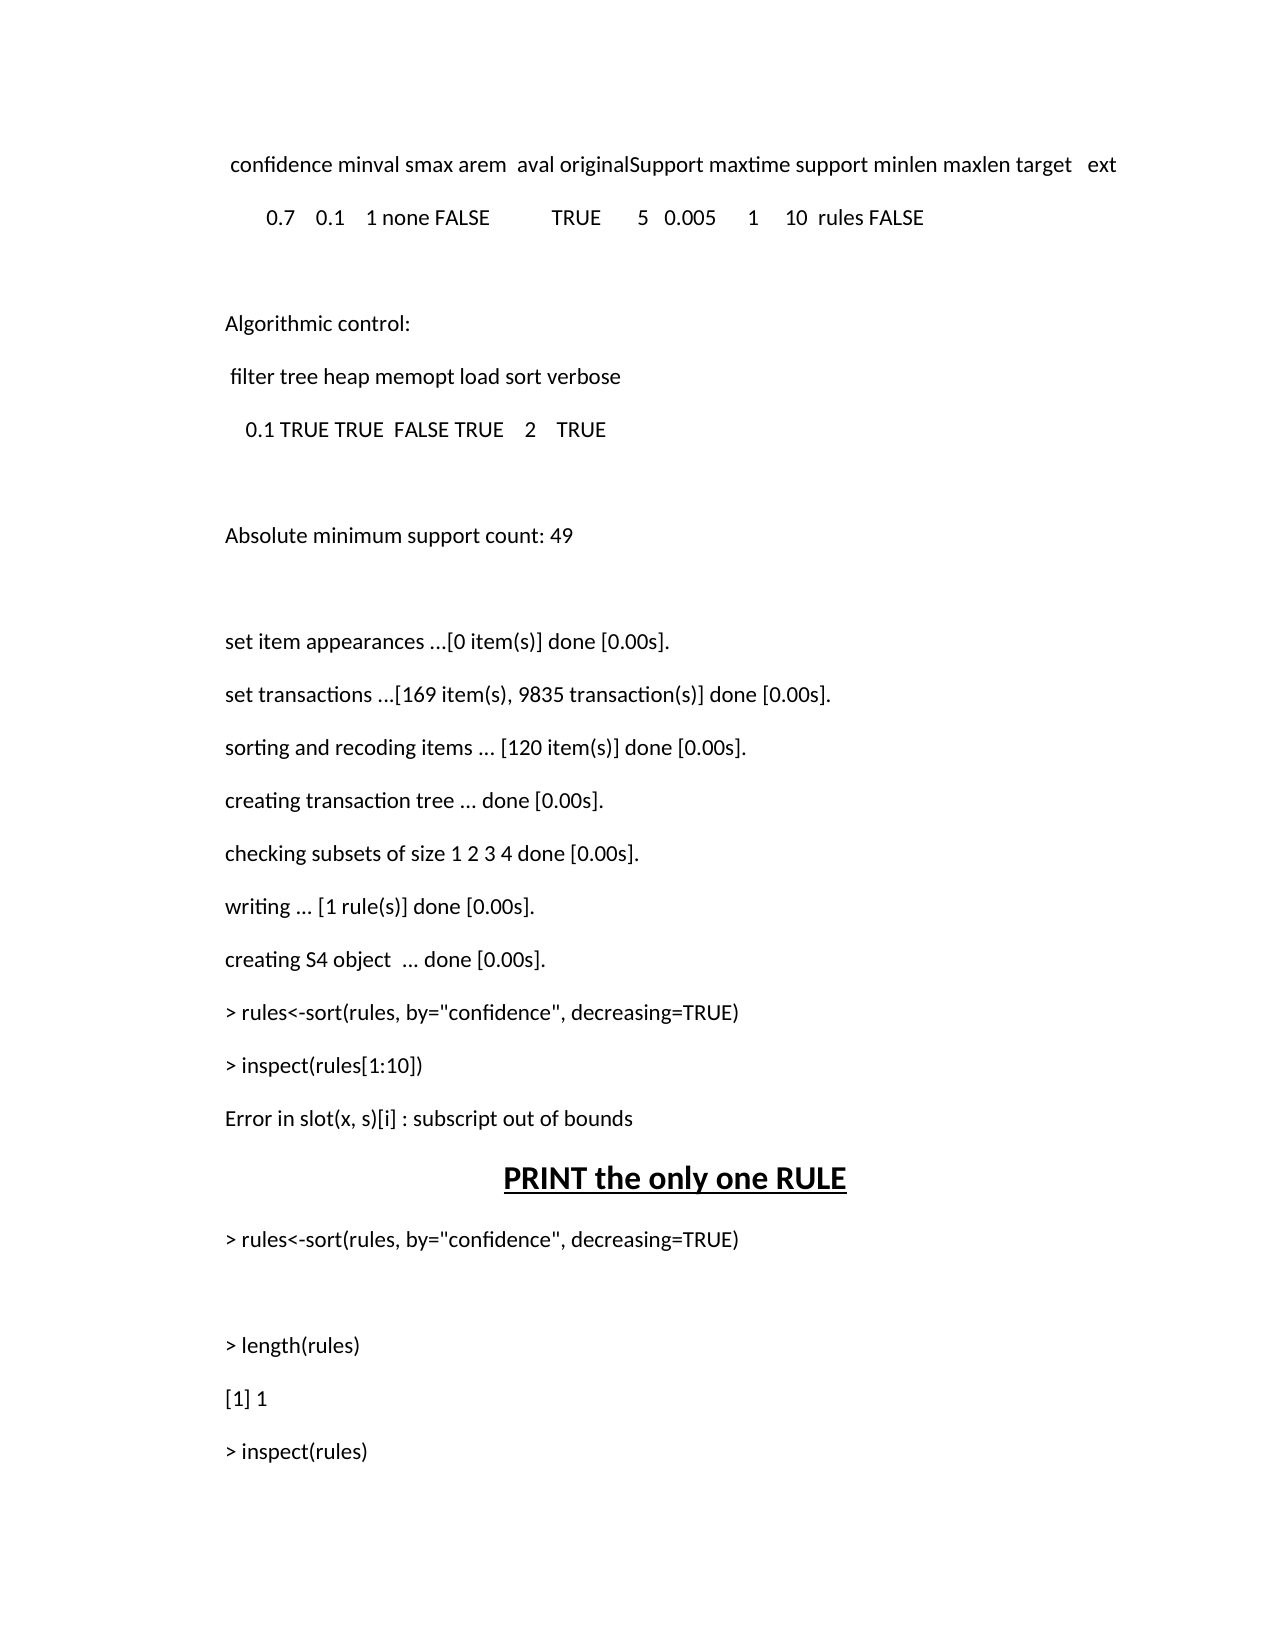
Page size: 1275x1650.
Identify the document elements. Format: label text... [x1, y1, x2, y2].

text checking subsets of size 1 2 3 4 done [0.00s]. [150, 839, 1125, 867]
text filter tree heap memopt load sort verbose [150, 362, 1125, 390]
text Absolute minimum support count: 49 [150, 521, 1125, 549]
text creating S4 object ... done [0.00s]. [150, 945, 1125, 973]
text confidence minval smax arem aval originalSupport maxtime support minlen maxlen target ext [150, 150, 1125, 178]
text set item appearances ...[0 item(s)] done [0.00s]. [150, 627, 1125, 655]
text PRINT the only one RULE [150, 1157, 1125, 1198]
text sorting and recoding items ... [120 item(s)] done [0.00s]. [150, 733, 1125, 761]
text > rules<-sort(rules, by="confidence", decreasing=TRUE) [150, 1225, 1125, 1253]
text > inspect(rules[1:10]) [150, 1051, 1125, 1079]
text > length(rules) [150, 1331, 1125, 1359]
text Algorithmic control: [150, 309, 1125, 337]
text [1] 1 [150, 1384, 1125, 1412]
text writing ... [1 rule(s)] done [0.00s]. [150, 892, 1125, 920]
text creating transaction tree ... done [0.00s]. [150, 786, 1125, 814]
text 0.7 0.1 1 none FALSE TRUE 5 0.005 1 10 rules FALSE [150, 203, 1125, 231]
text > rules<-sort(rules, by="confidence", decreasing=TRUE) [150, 998, 1125, 1026]
text 0.1 TRUE TRUE FALSE TRUE 2 TRUE [150, 415, 1125, 443]
text > inspect(rules) [150, 1437, 1125, 1465]
text set transactions ...[169 item(s), 9835 transaction(s)] done [0.00s]. [150, 680, 1125, 708]
text Error in slot(x, s)[i] : subscript out of bounds [150, 1104, 1125, 1132]
